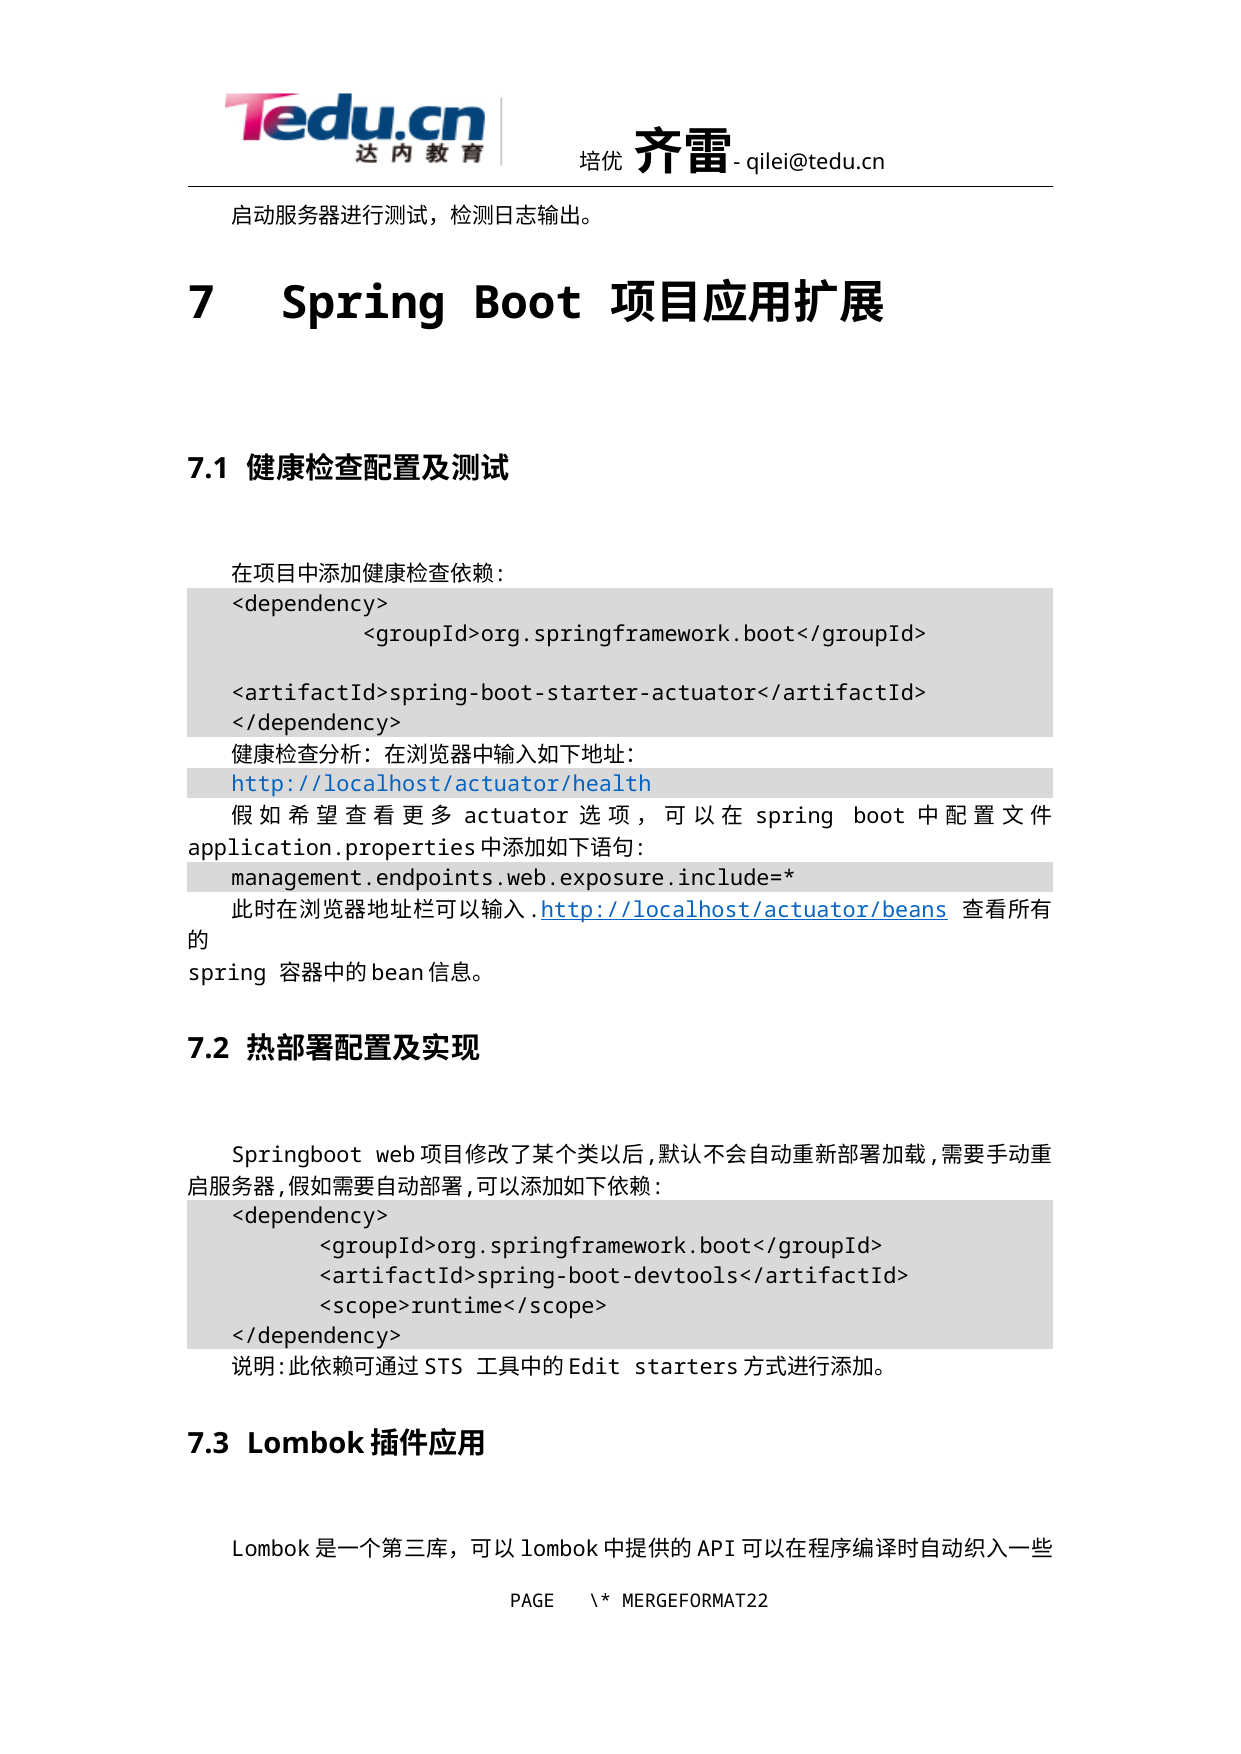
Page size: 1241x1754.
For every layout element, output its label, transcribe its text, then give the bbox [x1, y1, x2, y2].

text http://localhost/actuator/health [187, 768, 1053, 798]
text 此时在浏览器地址栏可以输入.http://localhost/actuator/beans 查看所有的 [187, 892, 1053, 955]
picture [225, 88, 507, 170]
text <groupId>org.springframework.boot</groupId> [187, 1230, 1053, 1260]
subtitle Lombok插件应用 [187, 1408, 1053, 1473]
text spring 容器中的bean信息。 [187, 955, 1053, 987]
text </dependency> [187, 1319, 1053, 1349]
text <dependency> [187, 1200, 1053, 1230]
text 在项目中添加健康检查依赖: [187, 556, 1053, 588]
text </dependency> [187, 707, 1053, 737]
text 说明:此依赖可通过STS 工具中的Edit starters方式进行添加。 [187, 1349, 1053, 1381]
text 启动服务器进行测试，检测日志输出。 [187, 198, 1053, 230]
subtitle 热部署配置及实现 [187, 1014, 1053, 1079]
text <groupId>org.springframework.boot</groupId> [187, 618, 1053, 647]
text Springboot web项目修改了某个类以后,默认不会自动重新部署加载,需要手动重启服务器,假如需要自动部署,可以添加如下依赖: [187, 1137, 1053, 1200]
subtitle Spring Boot 项目应用扩展 [187, 266, 1053, 332]
text <artifactId>spring-boot-starter-actuator</artifactId> [187, 647, 1053, 707]
text 假如希望查看更多actuator选项，可以在spring boot中配置文件application.properties中添加如下语句: [187, 798, 1053, 862]
text <artifactId>spring-boot-devtools</artifactId> [187, 1260, 1053, 1290]
text Lombok是一个第三库，可以lombok中提供的API可以在程序编译时自动织入一些属性或相关方法，例如省略pojo类中set/get/toString等方法的编写,我们写的java程序可以在编译时，自动将这些方法添加到.class文件中，其应用步骤如下： [187, 1531, 1053, 1563]
text management.endpoints.web.exposure.include=* [187, 862, 1053, 892]
text <dependency> [187, 588, 1053, 618]
text 健康检查分析：在浏览器中输入如下地址： [187, 737, 1053, 768]
subtitle 健康检查配置及测试 [187, 433, 1053, 498]
text <scope>runtime</scope> [187, 1290, 1053, 1319]
